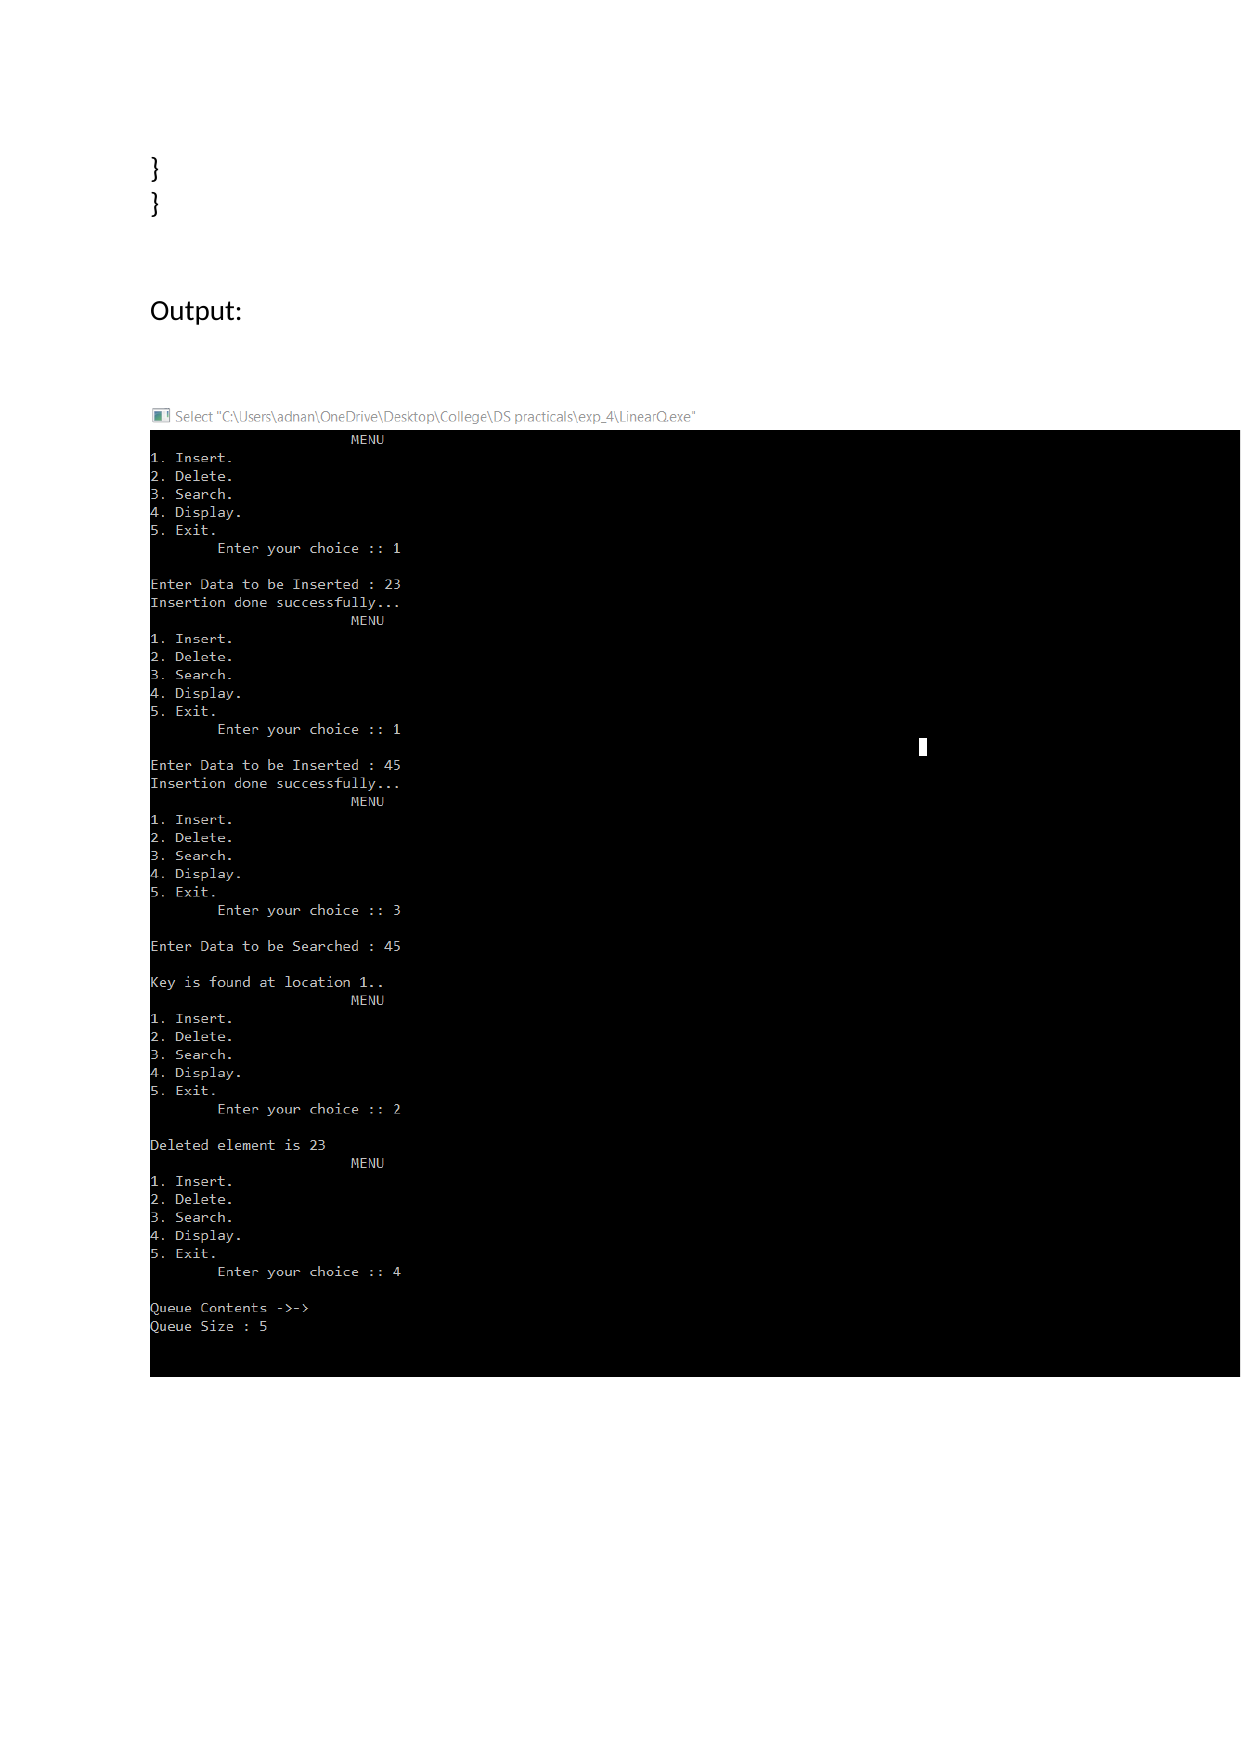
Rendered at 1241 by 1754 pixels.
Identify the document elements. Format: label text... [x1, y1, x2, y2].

picture [150, 402, 1241, 1377]
text Output: [150, 292, 1090, 328]
text } [150, 186, 1090, 221]
text } [150, 150, 1090, 186]
